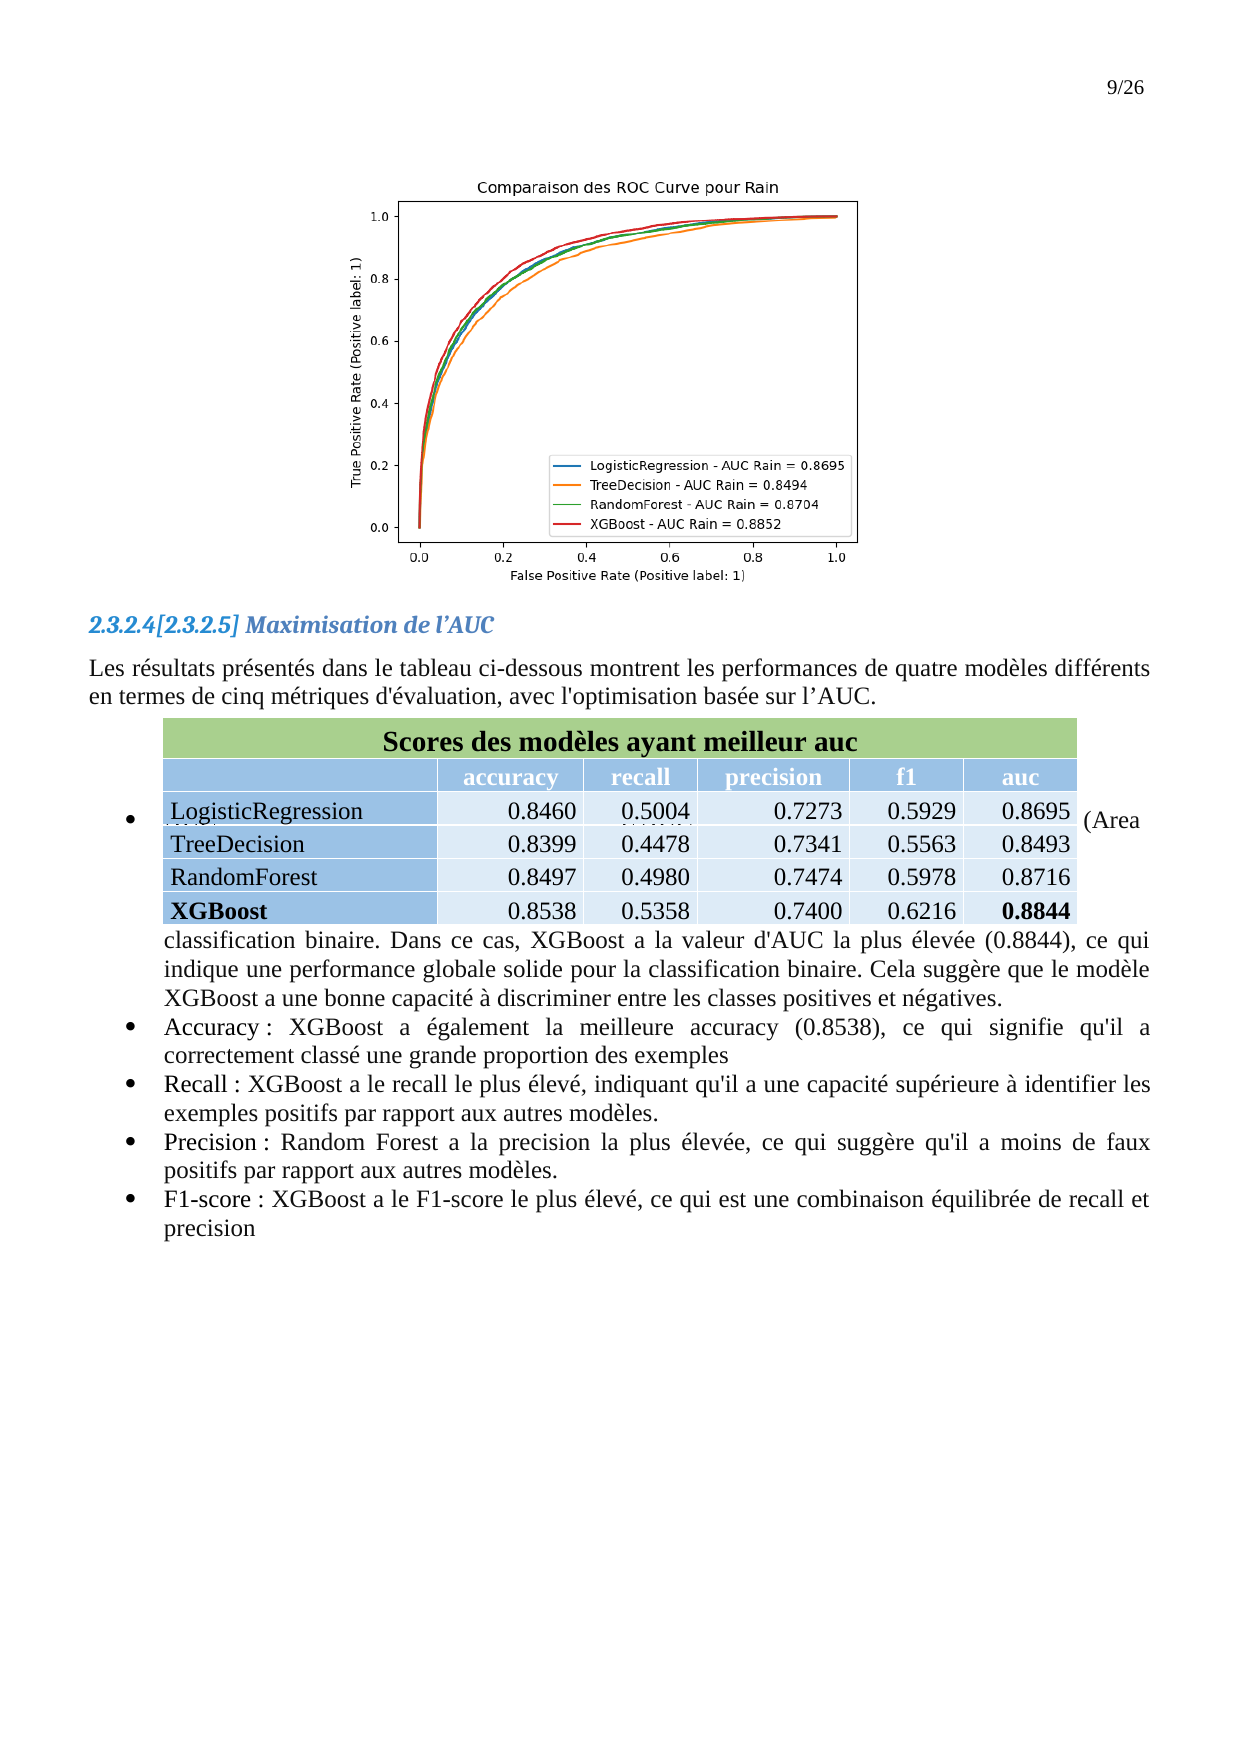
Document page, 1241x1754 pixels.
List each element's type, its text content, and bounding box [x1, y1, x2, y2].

list Precision : Random Forest a la precision la plus élevée, ce qui suggère qu'il a moins de faux positifs par rapport aux autres modèles. [126, 1127, 1152, 1184]
table_cell RandomForest [163, 859, 437, 891]
table_cell 0.8695 [964, 792, 1077, 824]
table_cell recall [584, 759, 697, 791]
table_cell auc [964, 759, 1077, 791]
picture [325, 147, 916, 591]
table_cell 0.8399 [438, 826, 583, 858]
text Les résultats présentés dans le tableau ci-dessous montrent les performances de quatre modèles différents en termes de cinq métriques d'évaluation, avec l'optimisation basée sur l’AUC. [89, 653, 1152, 710]
table_cell 0.8844 [964, 892, 1077, 924]
table_cell 0.6216 [850, 892, 963, 924]
table_cell 0.7400 [698, 892, 849, 924]
table_cell 0.4478 [584, 826, 697, 858]
table_cell 0.8538 [438, 892, 583, 924]
table_cell 0.8497 [438, 859, 583, 891]
table_cell 0.7273 [698, 792, 849, 824]
table_cell 0.4980 [584, 859, 697, 891]
table_cell 0.8460 [438, 792, 583, 824]
table_cell TreeDecision [163, 826, 437, 858]
table_cell 0.5563 [850, 826, 963, 858]
list Recall : XGBoost a le recall le plus élevé, indiquant qu'il a une capacité supérieure à identifier les exemples positifs par rapport aux autres modèles. [126, 1069, 1152, 1127]
table_cell 0.7341 [698, 826, 849, 858]
table_cell XGBoost [163, 892, 437, 924]
table_cell LogisticRegression [163, 792, 437, 824]
table_cell 0.5358 [584, 892, 697, 924]
table_cell [163, 759, 437, 791]
list Accuracy : XGBoost a également la meilleure accuracy (0.8538), ce qui signifie qu'il a correctement classé une grande proportion des exemples [126, 1012, 1152, 1069]
list F1-score : XGBoost a le F1-score le plus élevé, ce qui est une combinaison équilibrée de recall et precision [126, 1184, 1152, 1242]
table_cell accuracy [438, 759, 583, 791]
table_cell 0.5978 [850, 859, 963, 891]
table_cell 0.5004 [584, 792, 697, 824]
table_cell 0.8716 [964, 859, 1077, 891]
subtitle Maximisation de l’AUC [89, 611, 1152, 640]
table_cell precision [698, 759, 849, 791]
table_cell f1 [850, 759, 963, 791]
table_cell 0.5929 [850, 792, 963, 824]
list AUC : L'AUC (Area Under the Curve) est souvent utilisée comme métrique pour évaluer les modèles de classification binaire. Dans ce cas, XGBoost a la valeur d'AUC la plus élevée (0.8844), ce qui indique une performance globale solide pour la classification binaire. Cela suggère que le modèle XGBoost a une bonne capacité à discriminer entre les classes positives et négatives. [126, 805, 1152, 1012]
table_header Scores des modèles ayant meilleur auc [163, 718, 1077, 758]
table_cell 0.7474 [698, 859, 849, 891]
table_cell 0.8493 [964, 826, 1077, 858]
